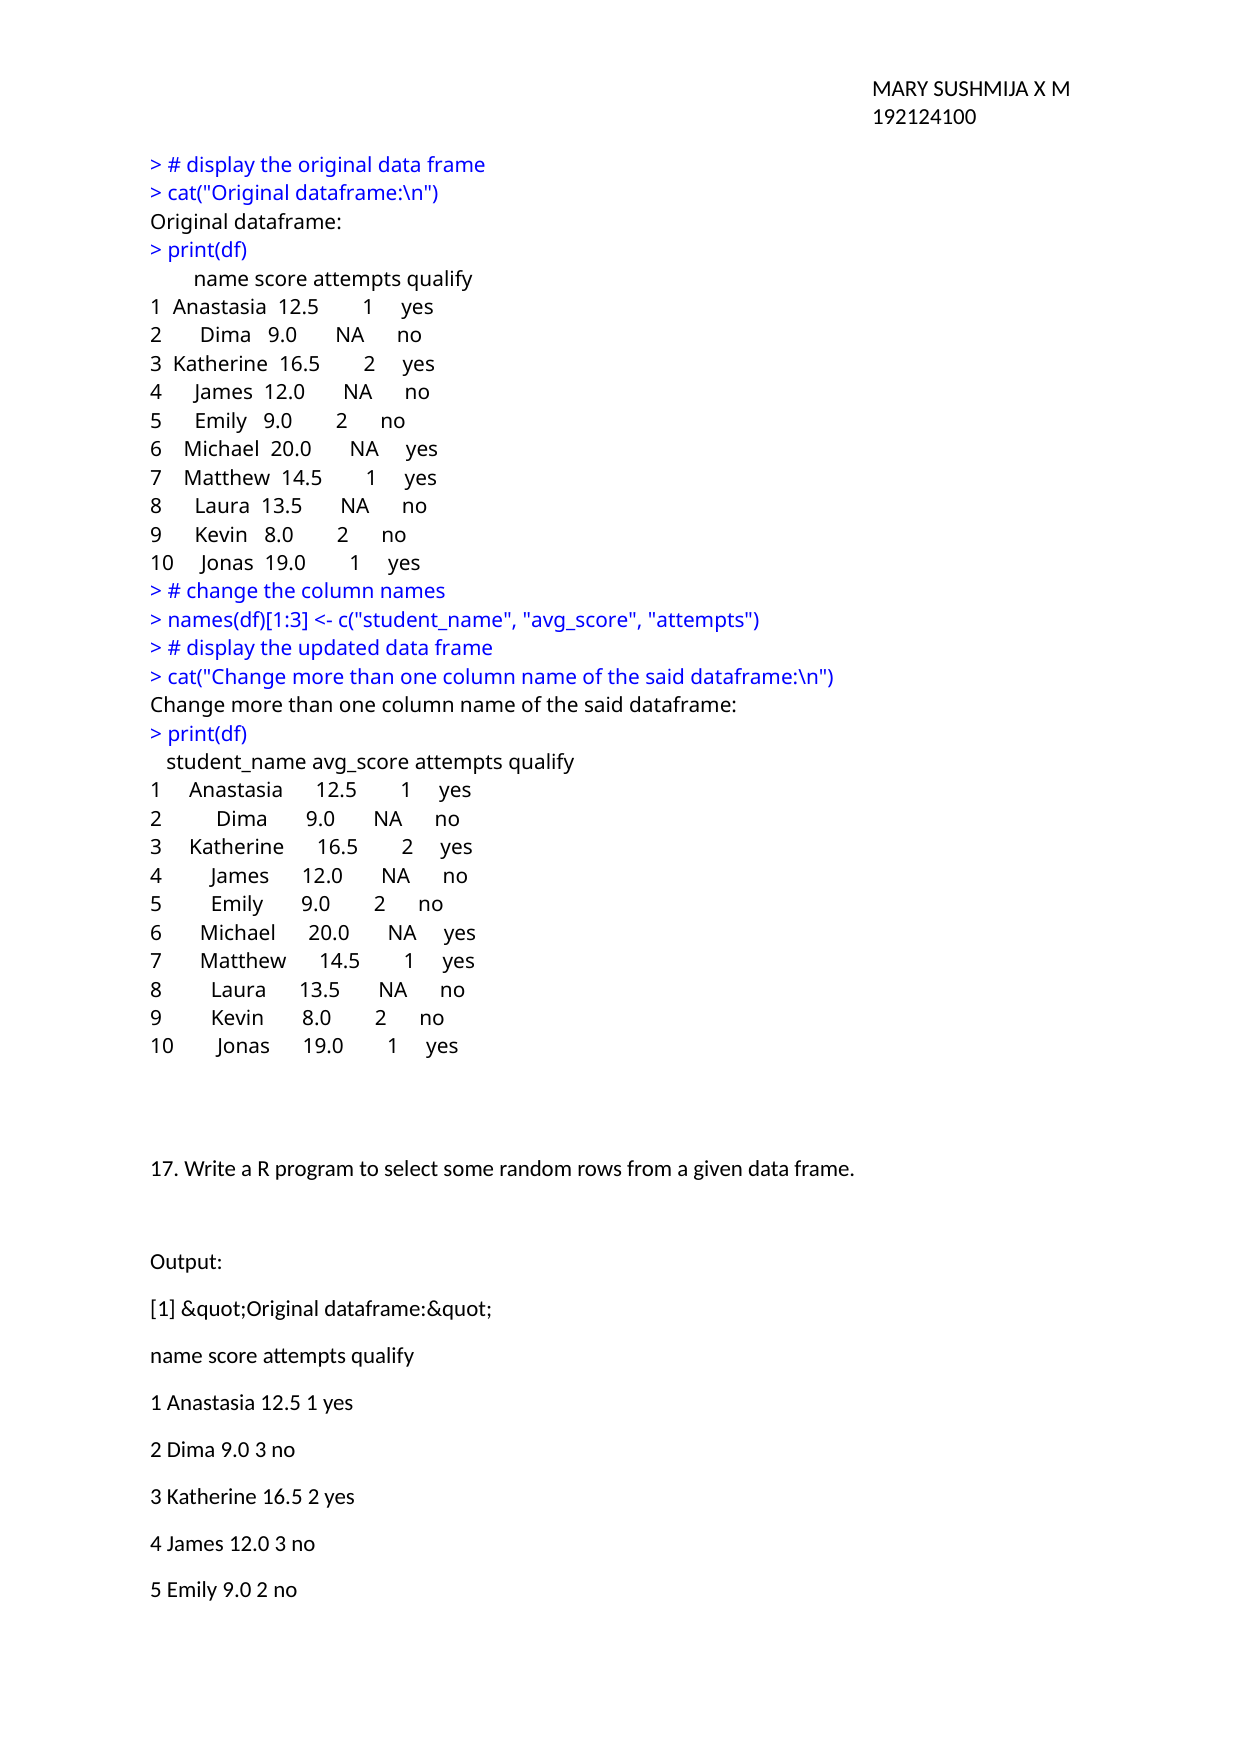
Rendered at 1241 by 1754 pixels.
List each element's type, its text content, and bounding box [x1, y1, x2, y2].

text > # display the updated data frame [150, 633, 1090, 662]
text 4 James 12.0 3 no [150, 1529, 1090, 1557]
text name score attempts qualify [150, 1341, 1090, 1369]
text 6 Michael 20.0 NA yes [150, 434, 1090, 463]
text > print(df) [150, 235, 1090, 264]
text student_name avg_score attempts qualify [150, 747, 1090, 776]
text 10 Jonas 19.0 1 yes [150, 548, 1090, 577]
text 1 Anastasia 12.5 1 yes [150, 776, 1090, 804]
text > cat("Change more than one column name of the said dataframe:\n") [150, 662, 1090, 690]
text 7 Matthew 14.5 1 yes [150, 463, 1090, 491]
text > cat("Original dataframe:\n") [150, 178, 1090, 207]
text 10 Jonas 19.0 1 yes [150, 1032, 1090, 1060]
text > names(df)[1:3] <- c("student_name", "avg_score", "attempts") [150, 605, 1090, 633]
text 9 Kevin 8.0 2 no [150, 520, 1090, 548]
text 17. Write a R program to select some random rows from a given data frame. [150, 1154, 1090, 1182]
text Original dataframe: [150, 207, 1090, 235]
text > # display the original data frame [150, 150, 1090, 178]
text Change more than one column name of the said dataframe: [150, 690, 1090, 719]
text Output: [150, 1247, 1090, 1276]
text 3 Katherine 16.5 2 yes [150, 832, 1090, 861]
text 1 Anastasia 12.5 1 yes [150, 292, 1090, 321]
text 7 Matthew 14.5 1 yes [150, 946, 1090, 975]
text 5 Emily 9.0 2 no [150, 406, 1090, 434]
text 4 James 12.0 NA no [150, 861, 1090, 889]
text 5 Emily 9.0 2 no [150, 1576, 1090, 1604]
text 8 Laura 13.5 NA no [150, 975, 1090, 1003]
text 1 Anastasia 12.5 1 yes [150, 1388, 1090, 1416]
text 2 Dima 9.0 NA no [150, 804, 1090, 832]
text > print(df) [150, 719, 1090, 747]
text name score attempts qualify [150, 264, 1090, 292]
text 5 Emily 9.0 2 no [150, 889, 1090, 918]
text [1] &quot;Original dataframe:&quot; [150, 1294, 1090, 1322]
text 8 Laura 13.5 NA no [150, 491, 1090, 520]
text 4 James 12.0 NA no [150, 377, 1090, 406]
text > # change the column names [150, 577, 1090, 605]
text 9 Kevin 8.0 2 no [150, 1003, 1090, 1032]
text 2 Dima 9.0 3 no [150, 1435, 1090, 1463]
text 3 Katherine 16.5 2 yes [150, 349, 1090, 377]
text 2 Dima 9.0 NA no [150, 321, 1090, 349]
text 6 Michael 20.0 NA yes [150, 918, 1090, 946]
text 3 Katherine 16.5 2 yes [150, 1482, 1090, 1510]
